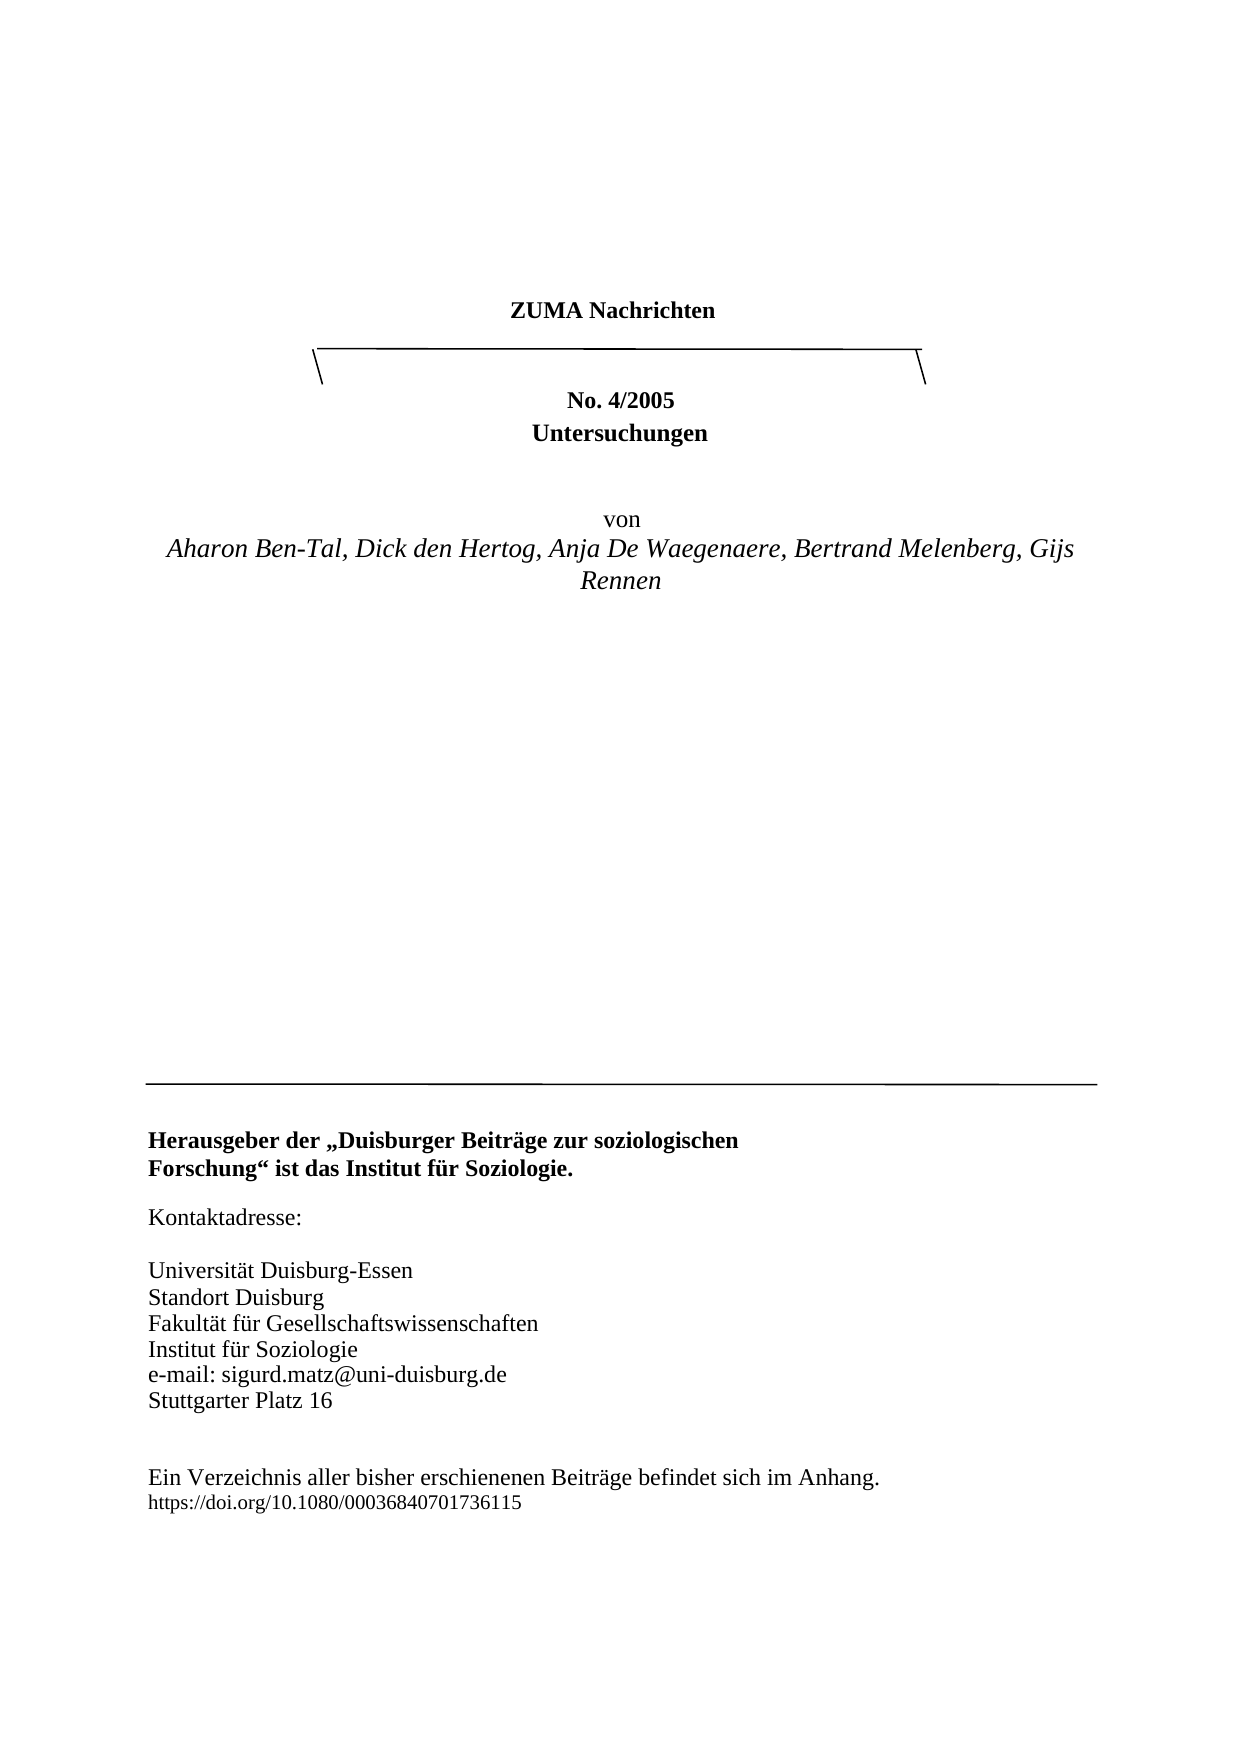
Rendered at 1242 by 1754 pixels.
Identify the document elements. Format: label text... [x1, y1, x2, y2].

text Stuttgarter Platz 16 [148, 1388, 443, 1414]
text Ein Verzeichnis aller bisher erschienenen Beiträge befindet sich im Anhang. [148, 1463, 1092, 1491]
text Kontaktadresse: [148, 1203, 1092, 1231]
text Standort Duisburg [148, 1284, 1092, 1311]
text Fakultät für Gesellschaftswissenschaften [148, 1311, 1092, 1337]
text No. 4/2005 [148, 386, 1094, 414]
text ZUMA Nachrichten [148, 297, 1077, 324]
text e-mail: sigurd.matz@uni-duisburg.de [148, 1363, 1092, 1388]
text Untersuchungen [148, 418, 1092, 446]
text Universität Duisburg-Essen [148, 1256, 1092, 1284]
text Aharon Ben-Tal, Dick den Hertog, Anja De Waegenaere, Bertrand Melenberg, Gijs Rennen [148, 533, 1094, 595]
text Institut für Soziologie [148, 1337, 1092, 1363]
text https://doi.org/10.1080/00036840701736115 [148, 1491, 1092, 1514]
text Herausgeber der „Duisburger Beiträge zur soziologischen Forschung“ ist das Institut für Soziologie. [148, 1127, 837, 1181]
text von [148, 504, 1096, 533]
